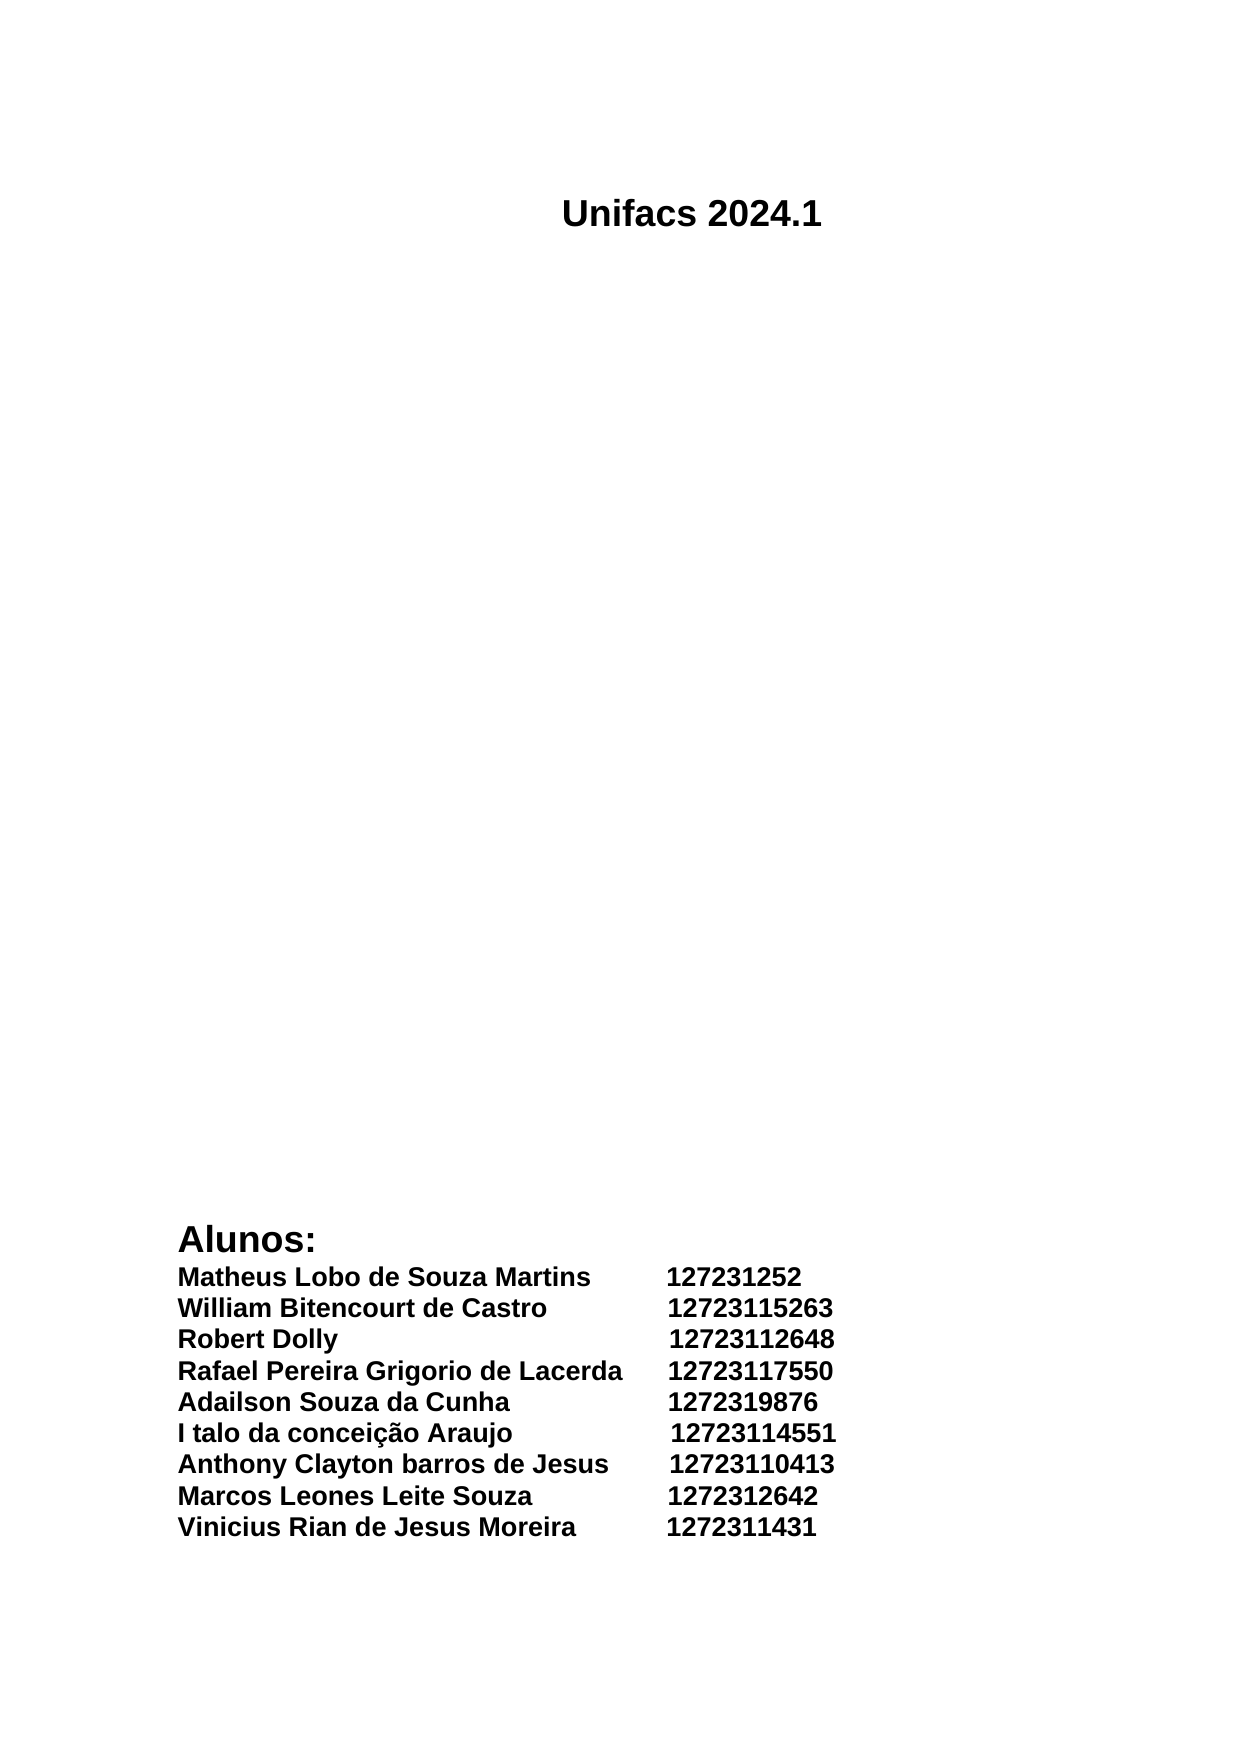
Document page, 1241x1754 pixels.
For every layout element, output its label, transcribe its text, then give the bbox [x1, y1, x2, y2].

text Unifacs 2024.1 [177, 148, 1063, 567]
text Alunos: Matheus Lobo de Souza Martins 127231252 William Bitencourt de Castro 12723115263 Robert Dolly 12723112648 Rafael Pereira Grigorio de Lacerda 12723117550 Adailson Souza da Cunha 1272319876 I talo da conceição Araujo 12723114551 Anthony Clayton barros de Jesus 12723110413 Marcos Leones Leite Souza 1272312642 Vinicius Rian de Jesus Moreira 1272311431 [177, 1174, 1063, 1542]
